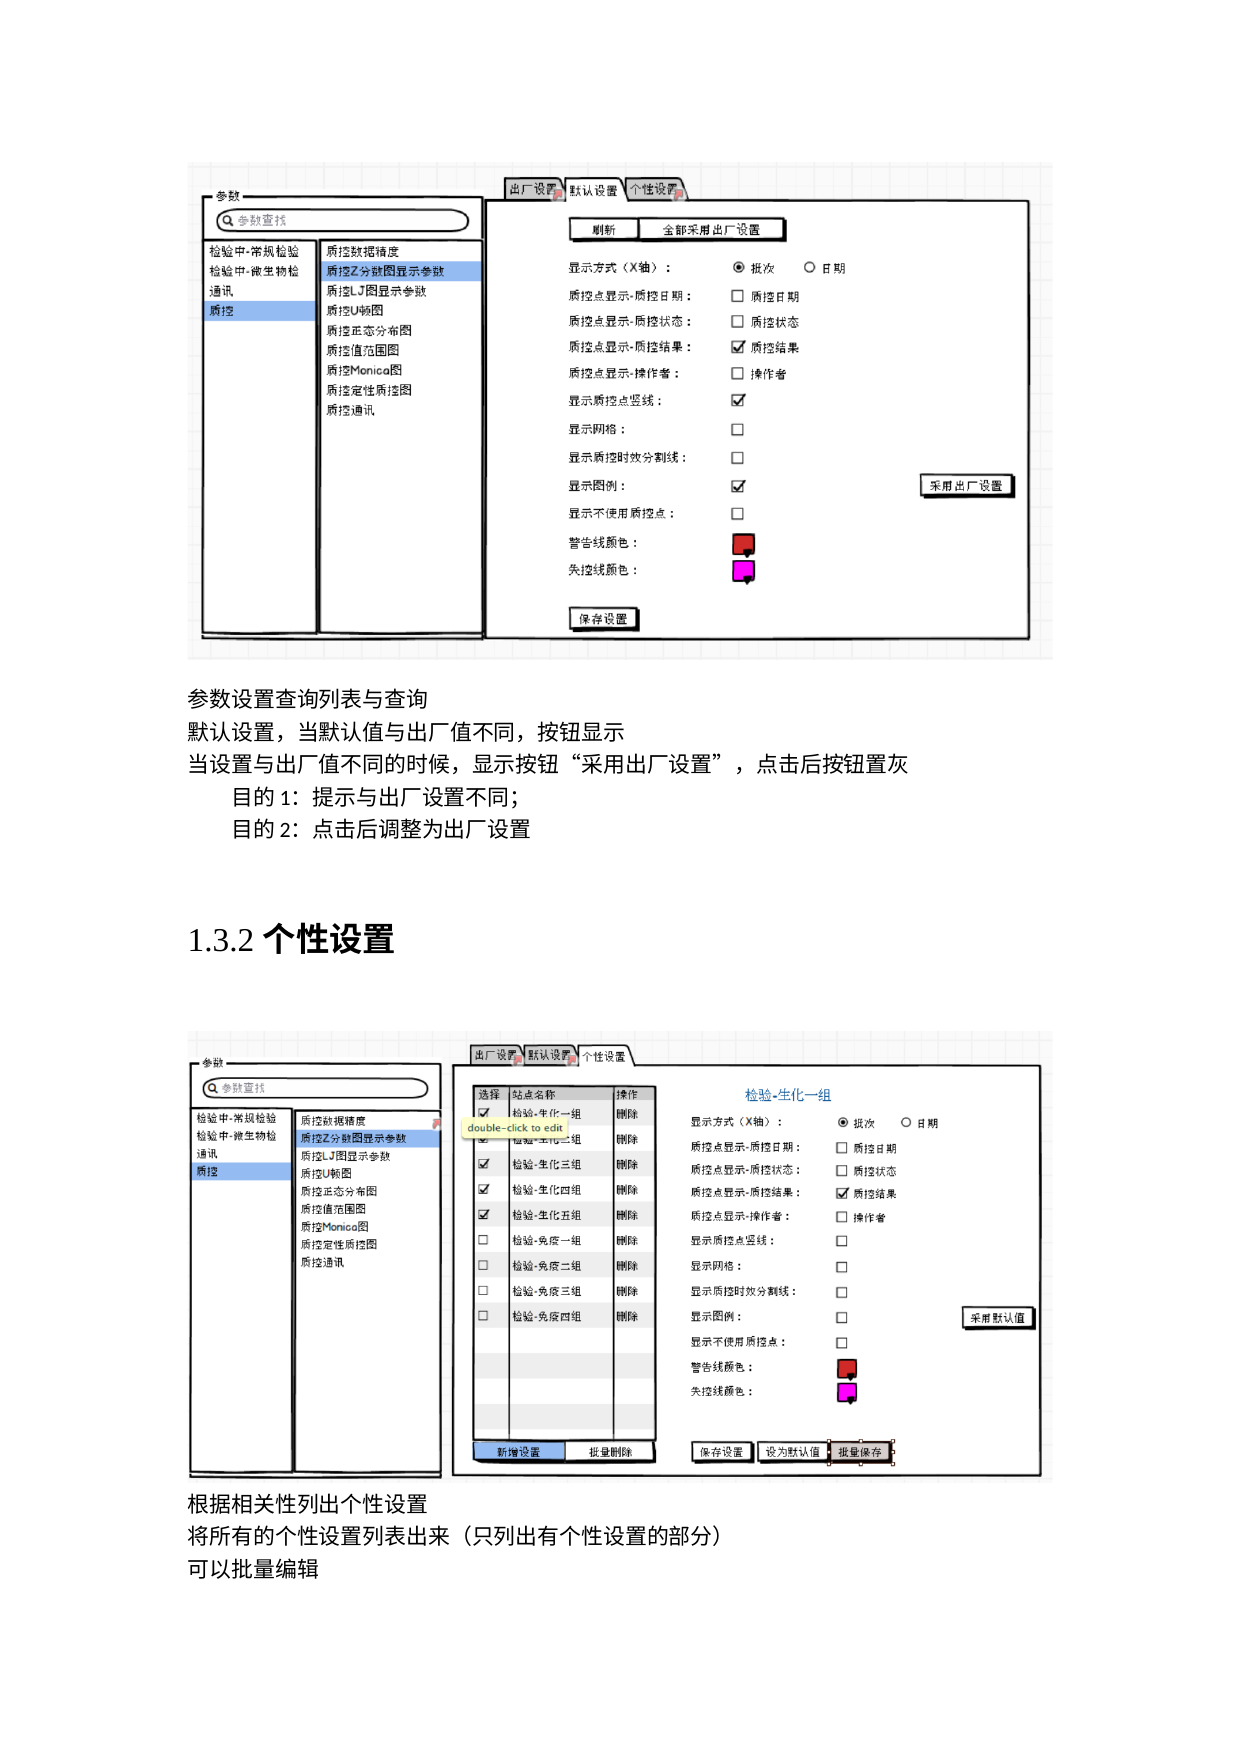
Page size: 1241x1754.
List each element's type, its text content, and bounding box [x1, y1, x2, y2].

picture [187, 162, 1053, 660]
text 目的2：点击后调整为出厂设置 [187, 812, 1053, 844]
text 目的1：提示与出厂设置不同； [187, 779, 1053, 812]
subtitle 个性设置 [187, 904, 1053, 969]
text 参数设置查询列表与查询 [187, 682, 1053, 714]
text 默认设置，当默认值与出厂值不同，按钮显示 [187, 714, 1053, 747]
text 当设置与出厂值不同的时候，显示按钮“采用出厂设置”，点击后按钮置灰 [187, 747, 1053, 779]
picture [187, 1031, 1053, 1483]
text 可以批量编辑 [187, 1551, 1053, 1584]
text 将所有的个性设置列表出来（只列出有个性设置的部分） [187, 1519, 1053, 1551]
text 根据相关性列出个性设置 [187, 1486, 1053, 1519]
